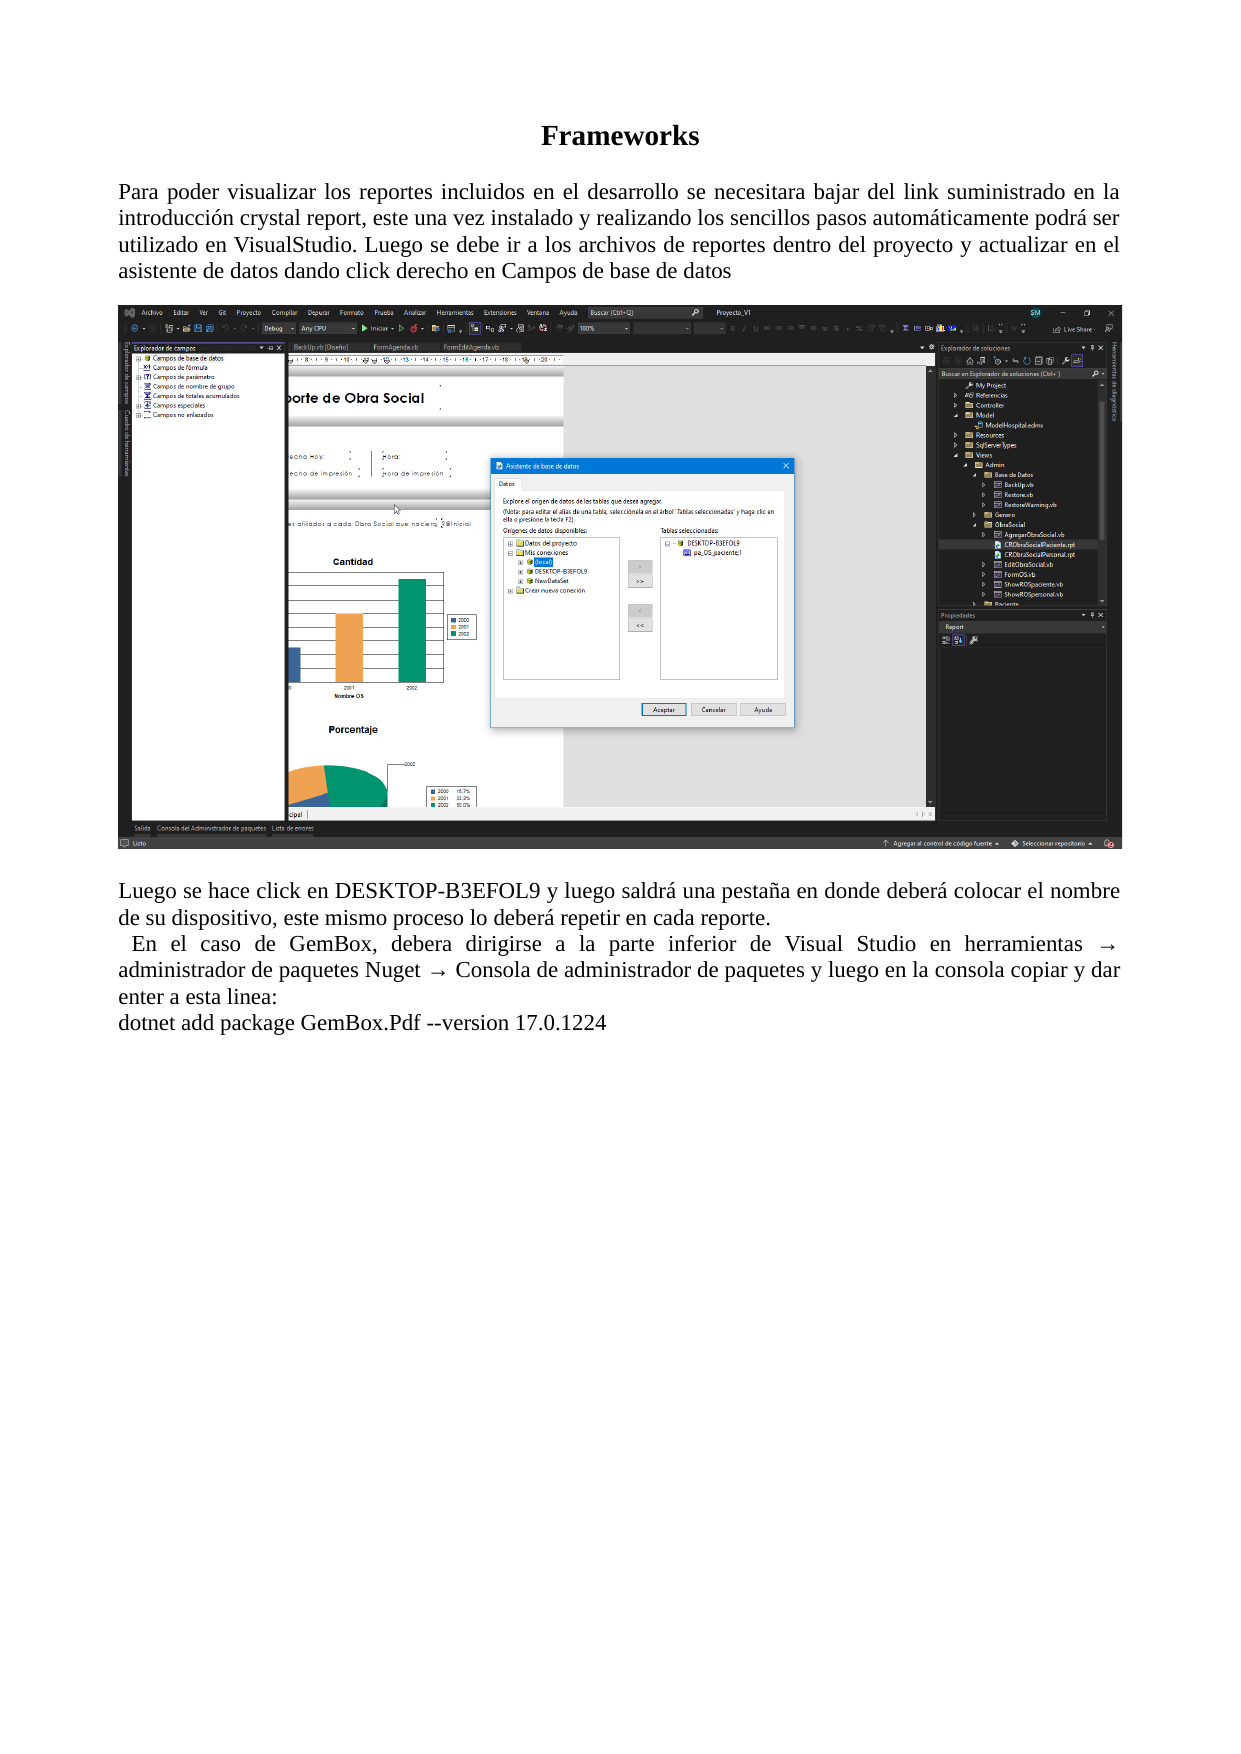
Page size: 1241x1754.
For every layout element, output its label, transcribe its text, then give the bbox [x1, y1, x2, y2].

text dotnet add package GemBox.Pdf --version 17.0.1224 [118, 1009, 1122, 1036]
text Luego se hace click en DESKTOP-B3EFOL9 y luego saldrá una pestaña en donde deberá colocar el nombre de su dispositivo, este mismo proceso lo deberá repetir en cada reporte. [118, 877, 1122, 930]
text Para poder visualizar los reportes incluidos en el desarrollo se necesitara bajar del link suministrado en la introducción crystal report, este una vez instalado y realizando los sencillos pasos automáticamente podrá ser utilizado en VisualStudio. Luego se debe ir a los archivos de reportes dentro del proyecto y actualizar en el asistente de datos dando click derecho en Campos de base de datos [118, 178, 1122, 283]
text Frameworks [118, 118, 1122, 152]
text En el caso de GemBox, debera dirigirse a la parte inferior de Visual Studio en herramientas → administrador de paquetes Nuget → Consola de administrador de paquetes y luego en la consola copiar y dar enter a esta linea: [118, 930, 1122, 1009]
picture [118, 305, 1123, 849]
